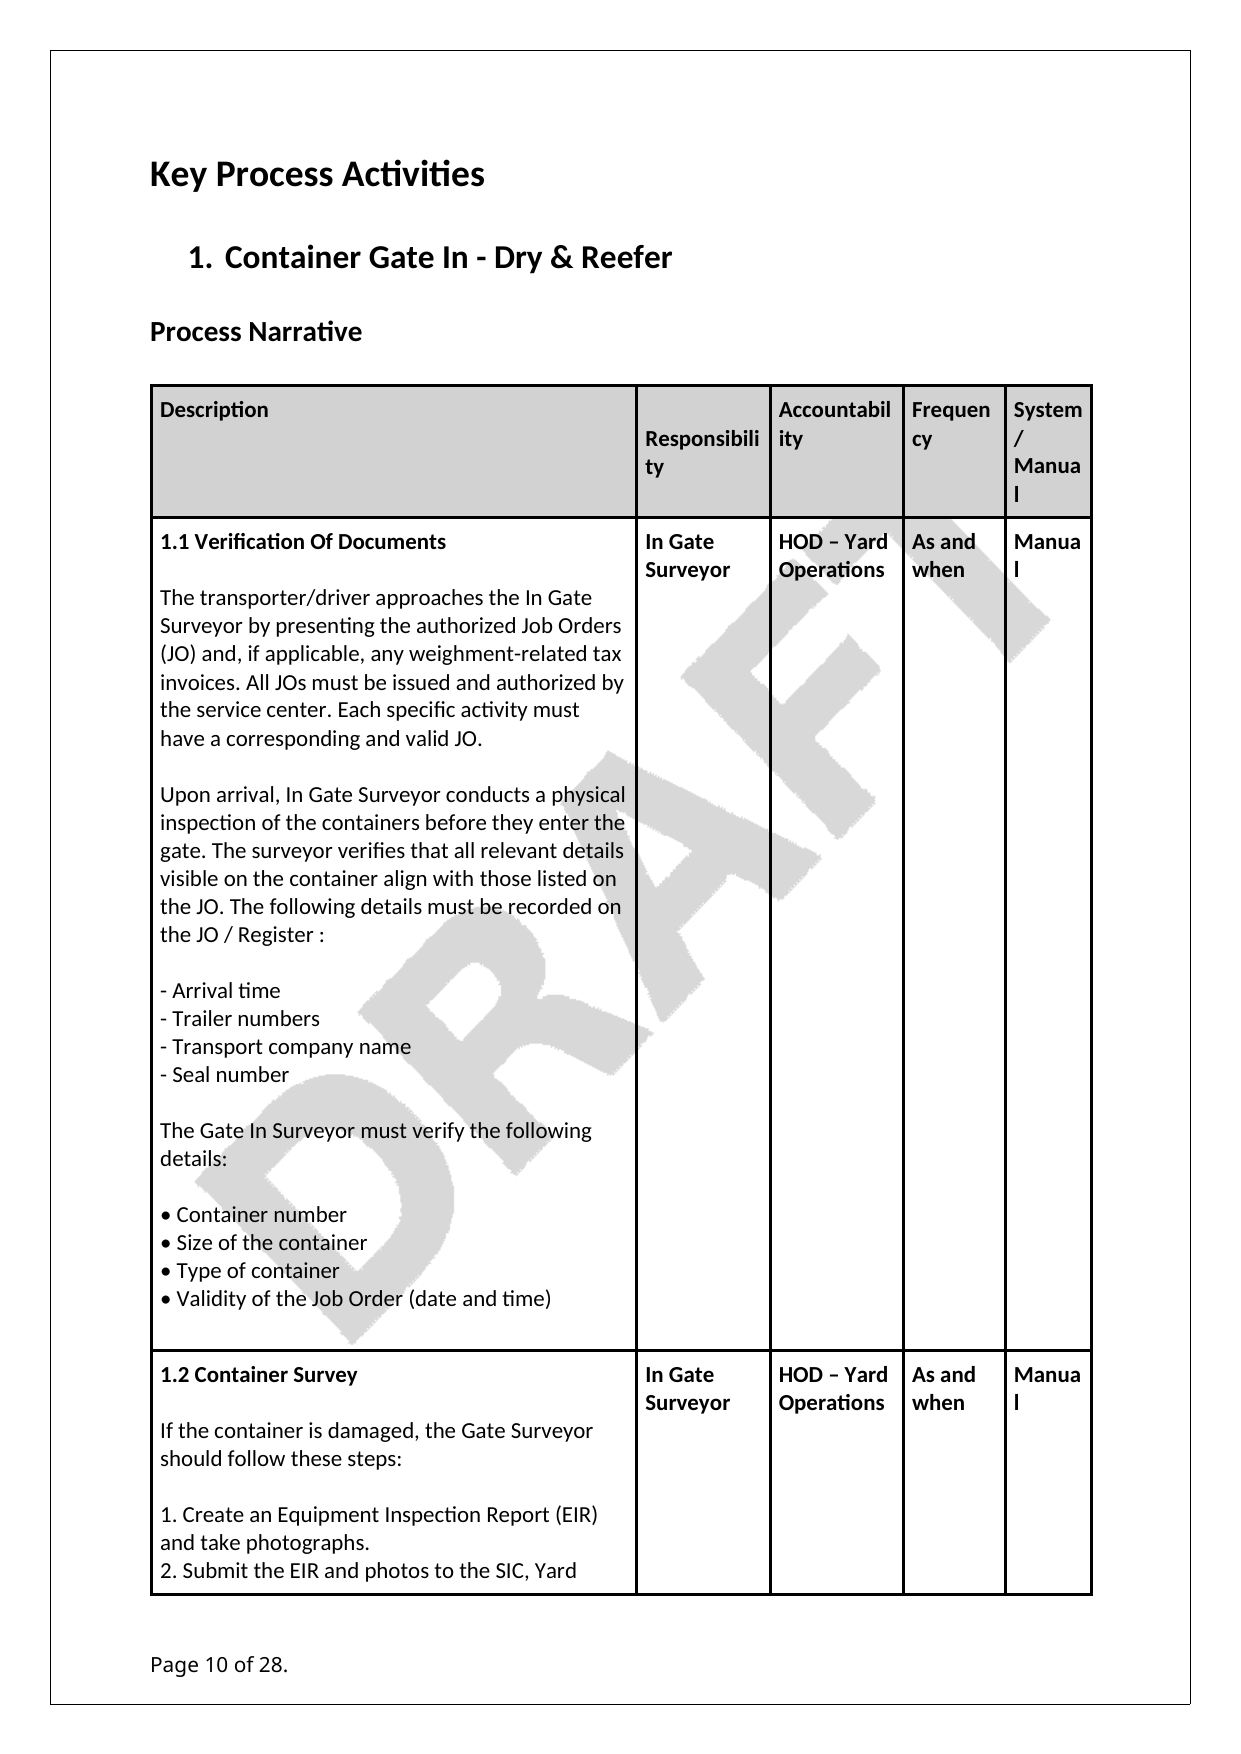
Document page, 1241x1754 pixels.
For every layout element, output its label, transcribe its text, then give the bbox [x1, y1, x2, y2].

table_header Responsibility [638, 387, 769, 516]
table_header Accountability [772, 387, 902, 516]
table_cell HOD – Yard Operations [772, 519, 902, 1348]
subtitle Process Narrative [150, 313, 1090, 348]
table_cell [153, 1352, 635, 1592]
table_cell As and when [905, 1352, 1004, 1592]
table_cell Manual [1007, 519, 1090, 1348]
subtitle Key Process Activities [150, 150, 1090, 196]
table_cell In Gate Surveyor [638, 519, 769, 1348]
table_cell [772, 1352, 902, 1592]
table_cell Manual [1007, 1352, 1090, 1592]
table_header Frequency [905, 387, 1004, 516]
table_cell In Gate Surveyor [638, 1352, 769, 1592]
table_header Description [153, 387, 635, 516]
table_cell 1.1 Verification Of Documents The transporter/driver approaches the In Gate Surveyor by presenting the authorized Job Orders (JO) and, if applicable, any weighment-related tax invoices. All JOs must be issued and authorized by the service center. Each specific activity must have a corresponding and valid JO. Upon arrival, In Gate Surveyor conducts a physical inspection of the containers before they enter the gate. The surveyor verifies that all relevant details visible on the container align with those listed on the JO. The following details must be recorded on the JO / Register : - Arrival time - Trailer numbers - Transport company name - Seal number The Gate In Surveyor must verify the following details: • Container number • Size of the container • Type of container • Validity of the Job Order (date and time) [153, 519, 635, 1348]
subtitle Container Gate In - Dry & Reefer [187, 237, 1090, 277]
table_header System / Manual [1007, 387, 1090, 516]
table_cell As and when [905, 519, 1004, 1348]
